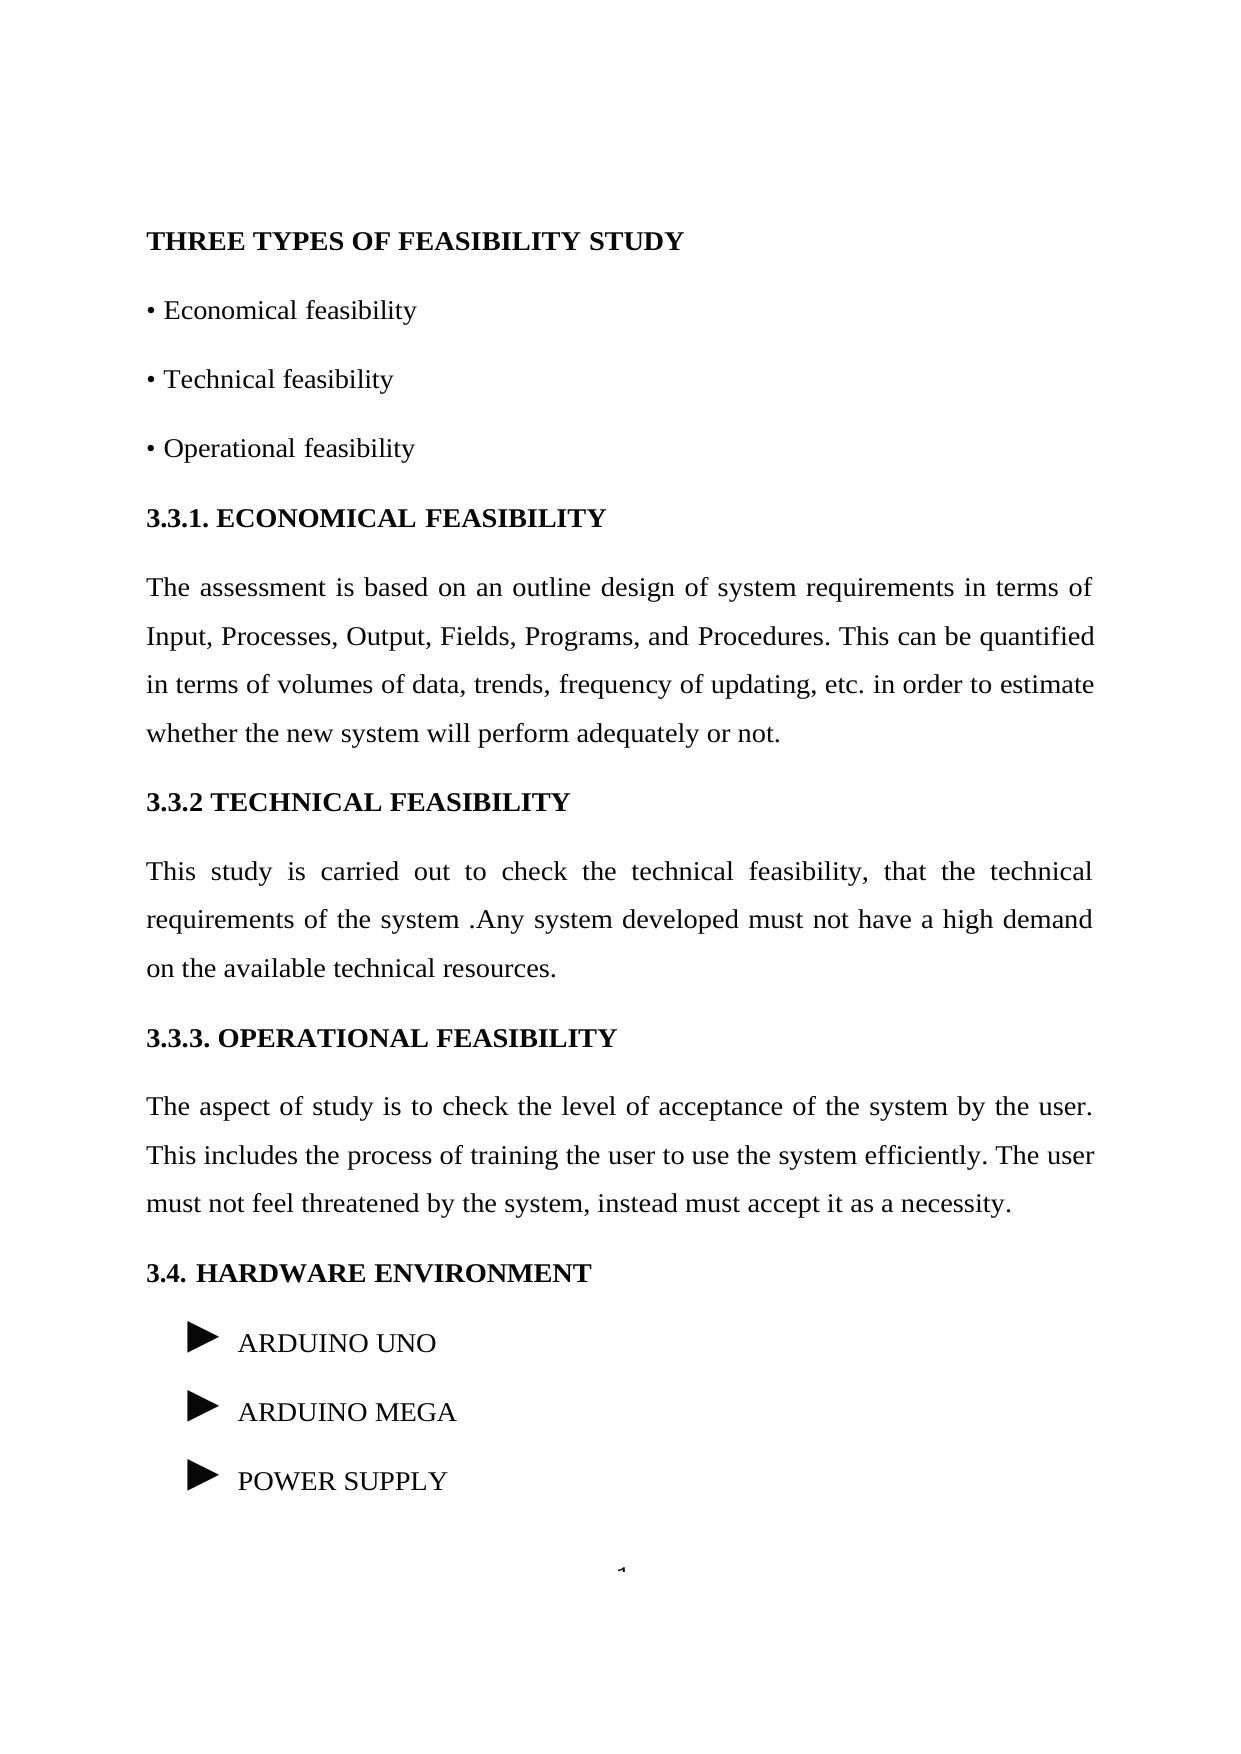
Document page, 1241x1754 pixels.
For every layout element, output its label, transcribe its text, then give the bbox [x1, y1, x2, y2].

list Operational feasibility [146, 432, 1171, 464]
list Economical feasibility [146, 294, 1171, 325]
list Technical feasibility [146, 363, 1171, 394]
subtitle 3.3.3. OPERATIONAL FEASIBILITY [146, 1022, 1171, 1053]
subtitle HARDWARE ENVIRONMENT [146, 1257, 1171, 1288]
list ARDUINO MEGA [177, 1371, 1171, 1432]
list ARDUINO UNO [177, 1302, 1171, 1363]
subtitle THREE TYPES OF FEASIBILITY STUDY [146, 225, 1171, 257]
subtitle 3.3.1. ECONOMICAL FEASIBILITY [146, 502, 1171, 533]
subtitle 3.3.2 TECHNICAL FEASIBILITY [146, 786, 1171, 818]
list POWER SUPPLY [177, 1441, 1171, 1502]
text The aspect of study is to check the level of acceptance of the system by the user. This includes the process of training the user to use the system efficiently. The user must not feel threatened by the system, instead must accept it as a necessity. [146, 1090, 1095, 1219]
text The assessment is based on an outline design of system requirements in terms of Input, Processes, Output, Fields, Programs, and Procedures. This can be quantified in terms of volumes of data, trends, frequency of updating, etc. in order to estimate whether the new system will perform adequately or not. [146, 571, 1094, 748]
text This study is carried out to check the technical feasibility, that the technical requirements of the system .Any system developed must not have a high demand on the available technical resources. [146, 855, 1094, 983]
